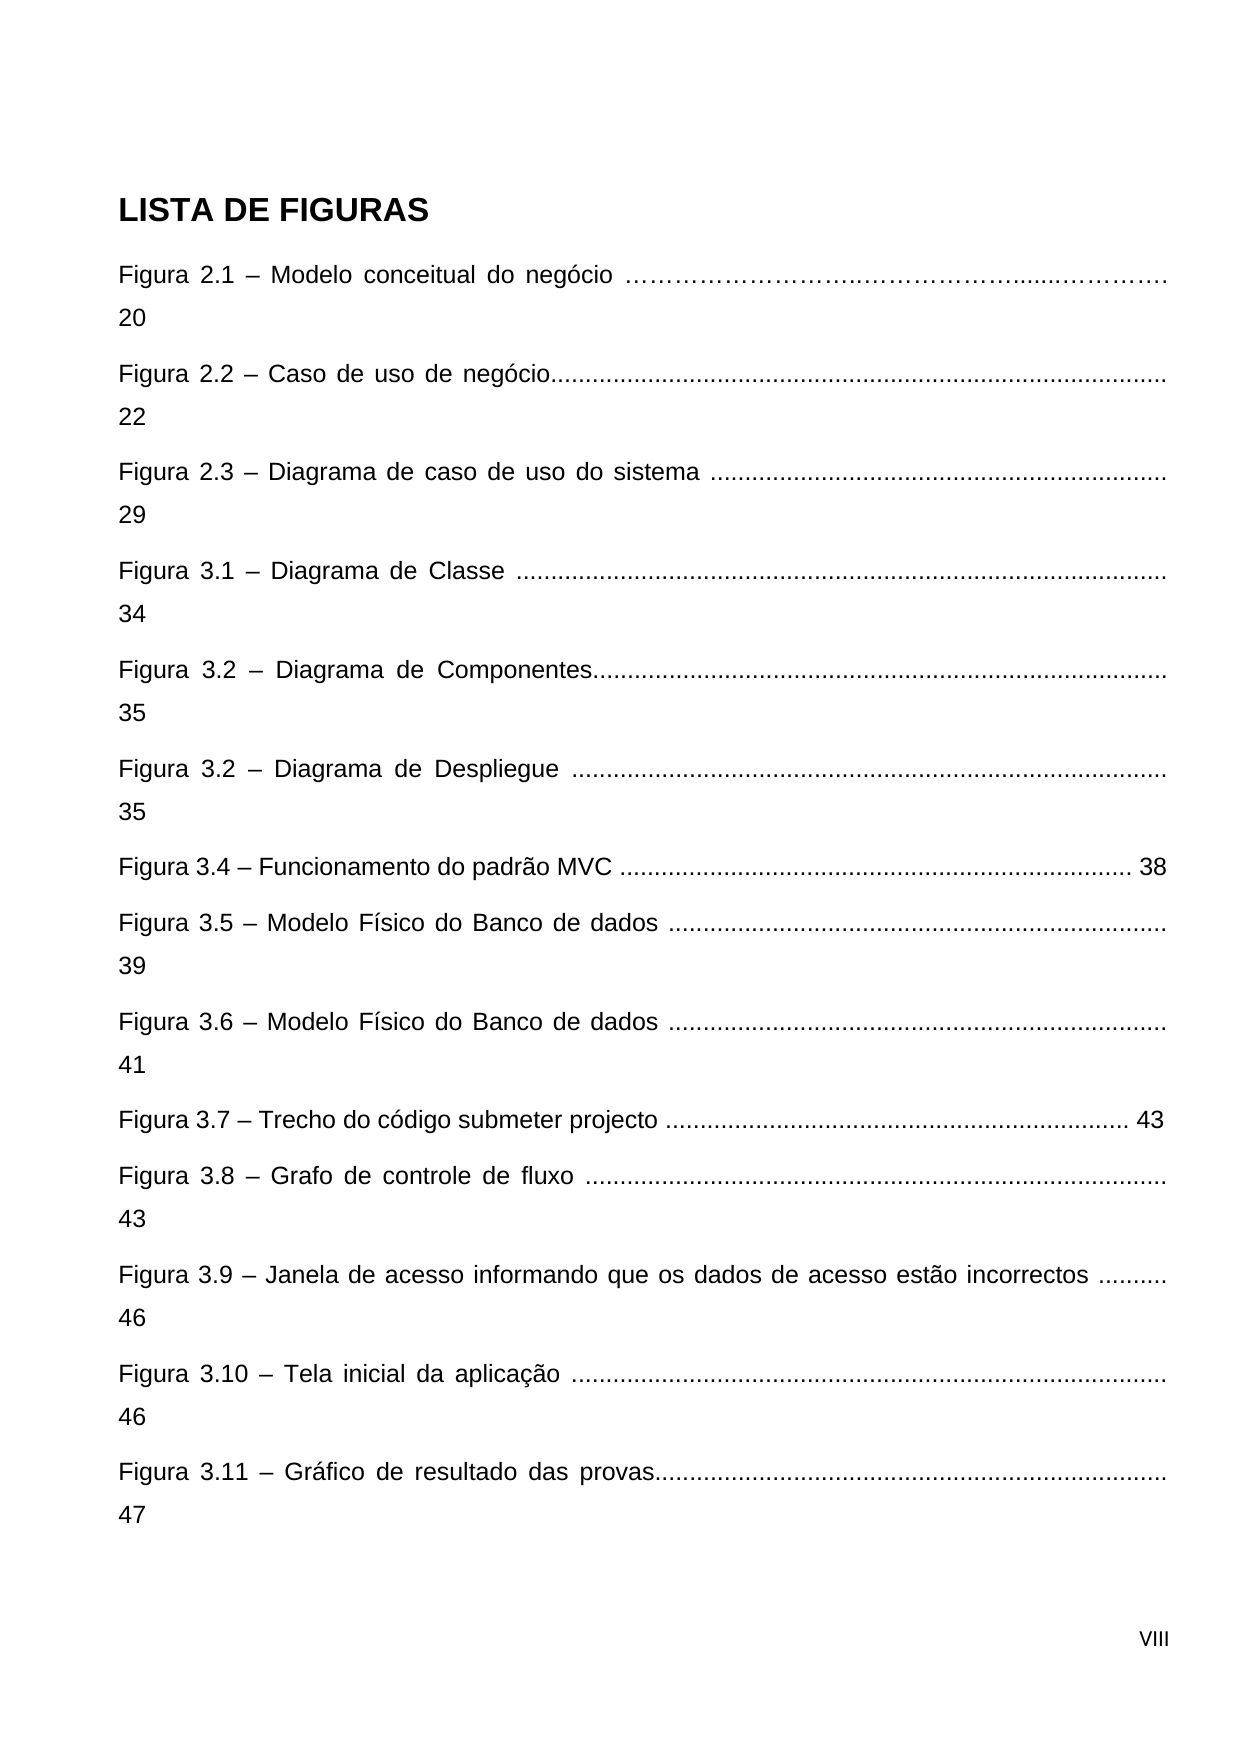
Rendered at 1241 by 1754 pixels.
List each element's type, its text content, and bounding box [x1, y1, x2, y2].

text Figura 3.7 – Trecho do código submeter projecto ................................................................... 43 [118, 1105, 1169, 1134]
text Figura 2.2 – Caso de uso de negócio......................................................................................... 22 [118, 358, 1169, 430]
text Figura 3.8 – Grafo de controle de fluxo .................................................................................... 43 [118, 1161, 1169, 1233]
text Figura 3.10 – Tela inicial da aplicação ...................................................................................... 46 [118, 1358, 1169, 1430]
text Figura 2.1 – Modelo conceitual do negócio ………………………..……………….......…………. 20 [118, 260, 1169, 332]
text Figura 3.2 – Diagrama de Despliegue ...................................................................................... 35 [118, 753, 1169, 825]
text Figura 3.11 – Gráfico de resultado das provas.......................................................................... 47 [118, 1457, 1169, 1529]
text Figura 3.2 – Diagrama de Componentes................................................................................... 35 [118, 655, 1169, 727]
subtitle LISTA DE FIGURAS [118, 190, 1169, 228]
text Figura 3.9 – Janela de acesso informando que os dados de acesso estão incorrectos .......... 46 [118, 1260, 1169, 1332]
text Figura 3.4 – Funcionamento do padrão MVC .......................................................................... 38 [118, 852, 1169, 881]
text Figura 3.5 – Modelo Físico do Banco de dados ........................................................................ 39 [118, 908, 1169, 980]
text Figura 2.3 – Diagrama de caso de uso do sistema .................................................................. 29 [118, 457, 1169, 529]
text Figura 3.6 – Modelo Físico do Banco de dados ........................................................................ 41 [118, 1007, 1169, 1078]
text Figura 3.1 – Diagrama de Classe .............................................................................................. 34 [118, 556, 1169, 628]
